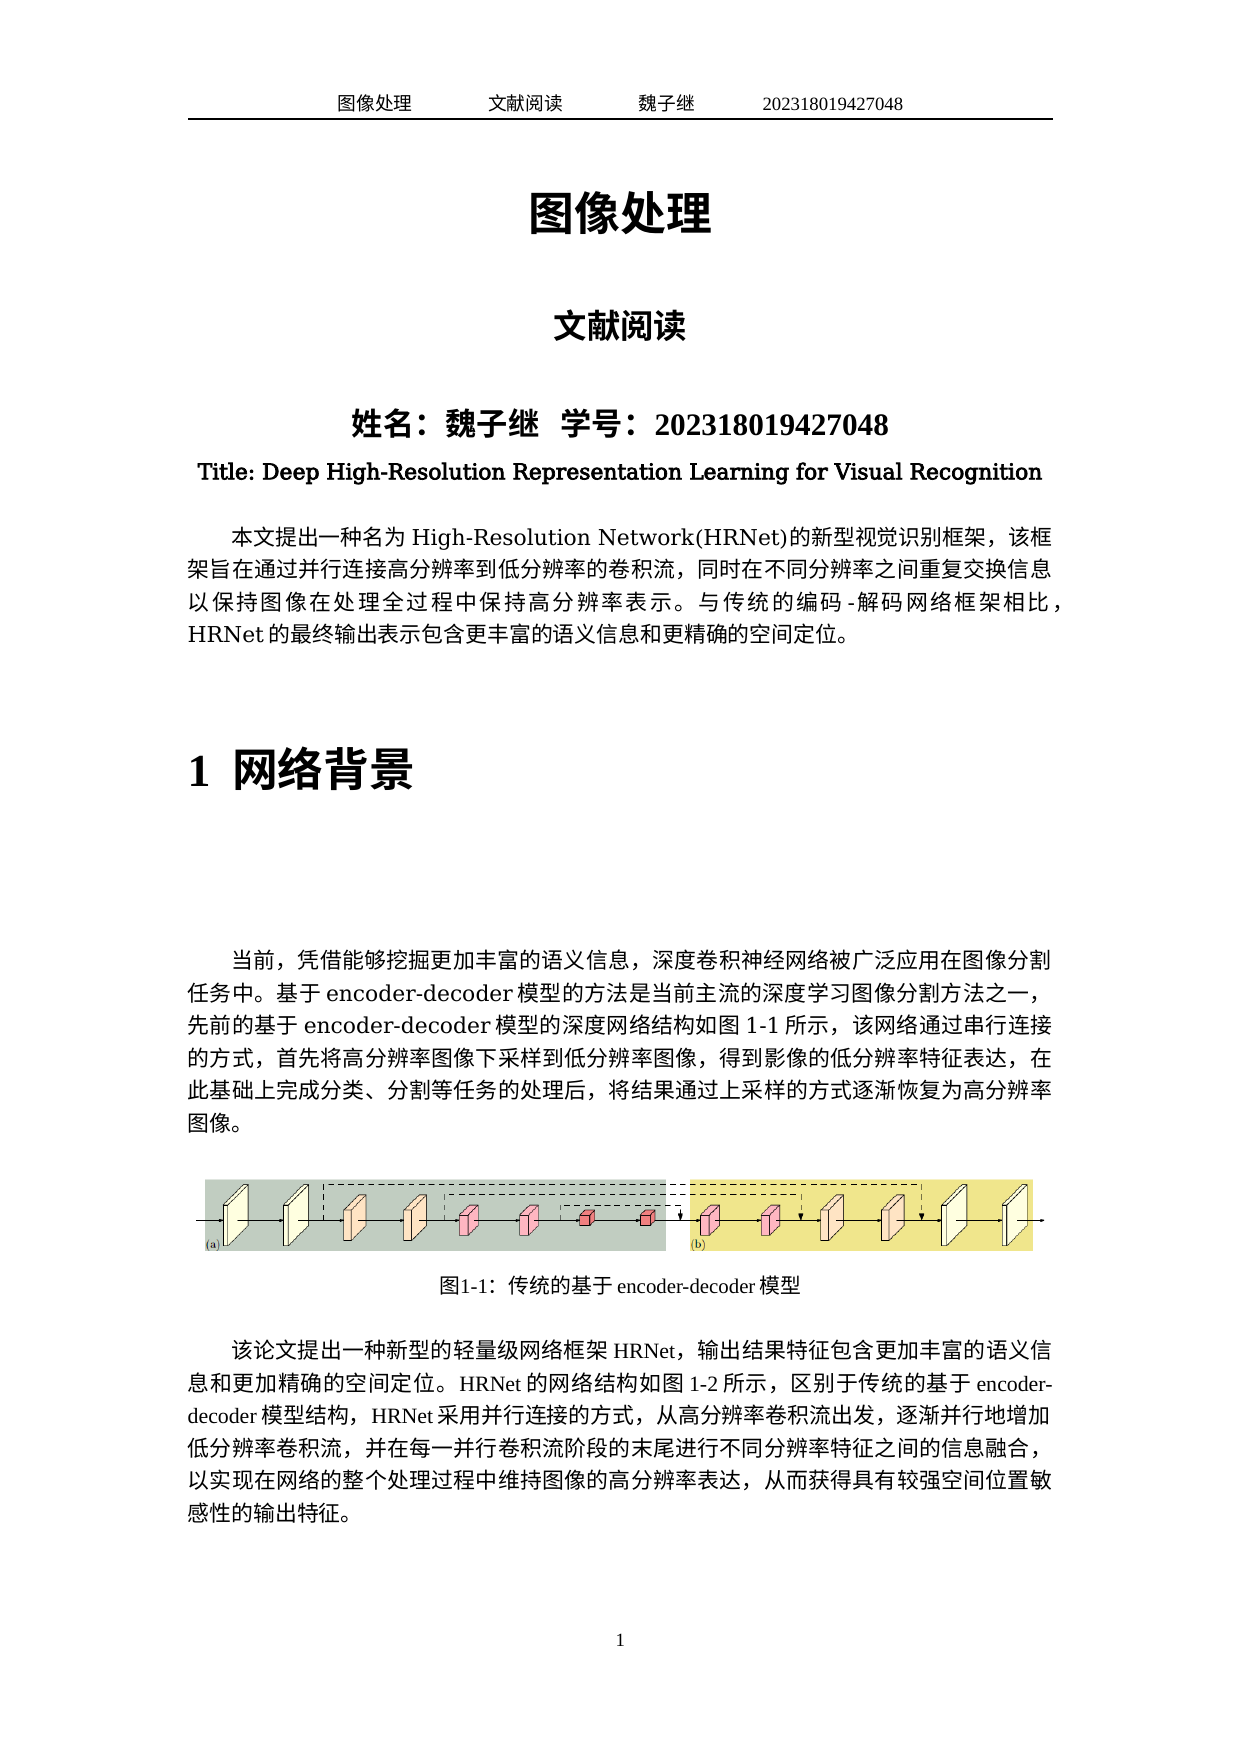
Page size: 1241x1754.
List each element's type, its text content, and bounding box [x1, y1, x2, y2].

text 该论文提出一种新型的轻量级网络框架HRNet，输出结果特征包含更加丰富的语义信息和更加精确的空间定位。HRNet的网络结构如图1-2所示，区别于传统的基于encoder-decoder模型结构，HRNet采用并行连接的方式，从高分辨率卷积流出发，逐渐并行地增加低分辨率卷积流，并在每一并行卷积流阶段的末尾进行不同分辨率特征之间的信息融合，以实现在网络的整个处理过程中维持图像的高分辨率表达，从而获得具有较强空间位置敏感性的输出特征。 [187, 1333, 1053, 1528]
list 本文提出一种名为High-Resolution Network(HRNet)的新型视觉识别框架，该框架旨在通过并行连接高分辨率到低分辨率的卷积流，同时在不同分辨率之间重复交换信息，以保持图像在处理全过程中保持高分辨率表示。与传统的编码-解码网络框架相比，HRNet的最终输出表示包含更丰富的语义信息和更精确的空间定位。 [187, 519, 1053, 649]
text 图1-1：传统的基于encoder-decoder模型 [187, 1268, 1053, 1300]
picture [187, 1170, 1053, 1259]
list 当前，凭借能够挖掘更加丰富的语义信息，深度卷积神经网络被广泛应用在图像分割任务中。基于encoder-decoder模型的方法是当前主流的深度学习图像分割方法之一，先前的基于encoder-decoder模型的深度网络结构如图1-1所示，该网络通过串行连接的方式，首先将高分辨率图像下采样到低分辨率图像，得到影像的低分辨率特征表达，在此基础上完成分类、分割等任务的处理后，将结果通过上采样的方式逐渐恢复为高分辨率图像。 [187, 943, 1053, 1138]
text 文献阅读 [187, 292, 1053, 357]
subtitle 网络背景 [187, 717, 1053, 815]
text 图像处理 [187, 162, 1053, 259]
text 姓名：魏子继 学号：202318019427048 [187, 389, 1053, 454]
list Title: Deep High-Resolution Representation Learning for Visual Recognition [187, 454, 1053, 487]
